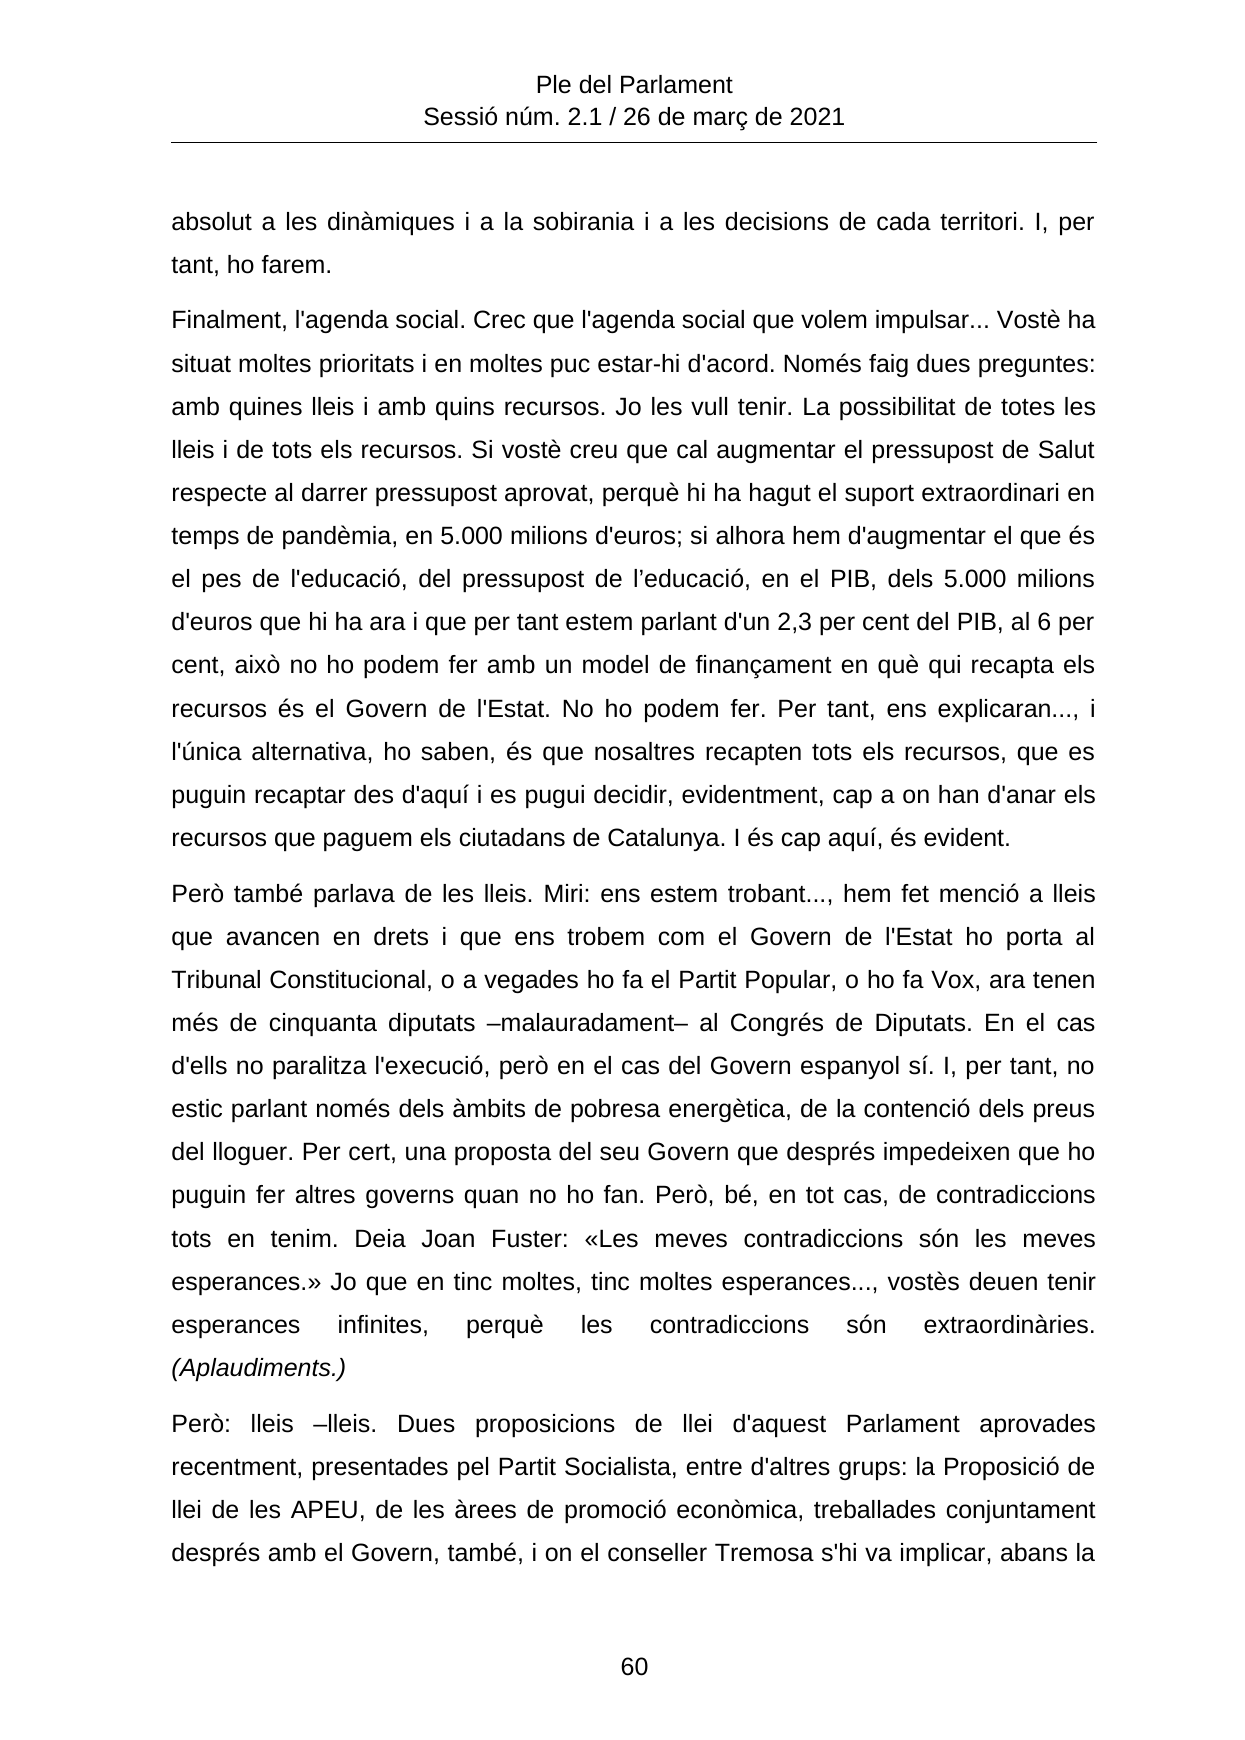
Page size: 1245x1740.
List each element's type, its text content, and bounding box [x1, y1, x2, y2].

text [171, 207, 1097, 279]
text Però també parlava de les lleis. Miri: ens estem trobant..., hem fet menció a lleis que avancen en drets i que ens trobem com el Govern de l'Estat ho porta al Tribunal Constitucional, o a vegades ho fa el Partit Popular, o ho fa Vox, ara tenen més de cinquanta diputats –malauradament– al Congrés de Diputats. En el cas d'ells no paralitza l'execució, però en el cas del Govern espanyol sí. I, per tant, no estic parlant només dels àmbits de pobresa energètica, de la contenció dels preus del lloguer. Per cert, una proposta del seu Govern que després impedeixen que ho puguin fer altres governs quan no ho fan. Però, bé, en tot cas, de contradiccions tots en tenim. Deia Joan Fuster: «Les meves contradiccions són les meves esperances.» Jo que en tinc moltes, tinc moltes esperances..., vostès deuen tenir esperances infinites, perquè les contradiccions són extraordinàries. (Aplaudiments.) [171, 879, 1097, 1382]
text Finalment, l'agenda social. Crec que l'agenda social que volem impulsar... Vostè ha situat moltes prioritats i en moltes puc estar-hi d'acord. Només faig dues preguntes: amb quines lleis i amb quins recursos. Jo les vull tenir. La possibilitat de totes les lleis i de tots els recursos. Si vostè creu que cal augmentar el pressupost de Salut respecte al darrer pressupost aprovat, perquè hi ha hagut el suport extraordinari en temps de pandèmia, en 5.000 milions d'euros; si alhora hem d'augmentar el que és el pes de l'educació, del pressupost de l’educació, en el PIB, dels 5.000 milions d'euros que hi ha ara i que per tant estem parlant d'un 2,3 per cent del PIB, al 6 per cent, això no ho podem fer amb un model de finançament en què qui recapta els recursos és el Govern de l'Estat. No ho podem fer. Per tant, ens explicaran..., i l'única alternativa, ho saben, és que nosaltres recapten tots els recursos, que es puguin recaptar des d'aquí i es pugui decidir, evidentment, cap a on han d'anar els recursos que paguem els ciutadans de Catalunya. I és cap aquí, és evident. [171, 306, 1097, 852]
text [171, 1409, 1097, 1567]
